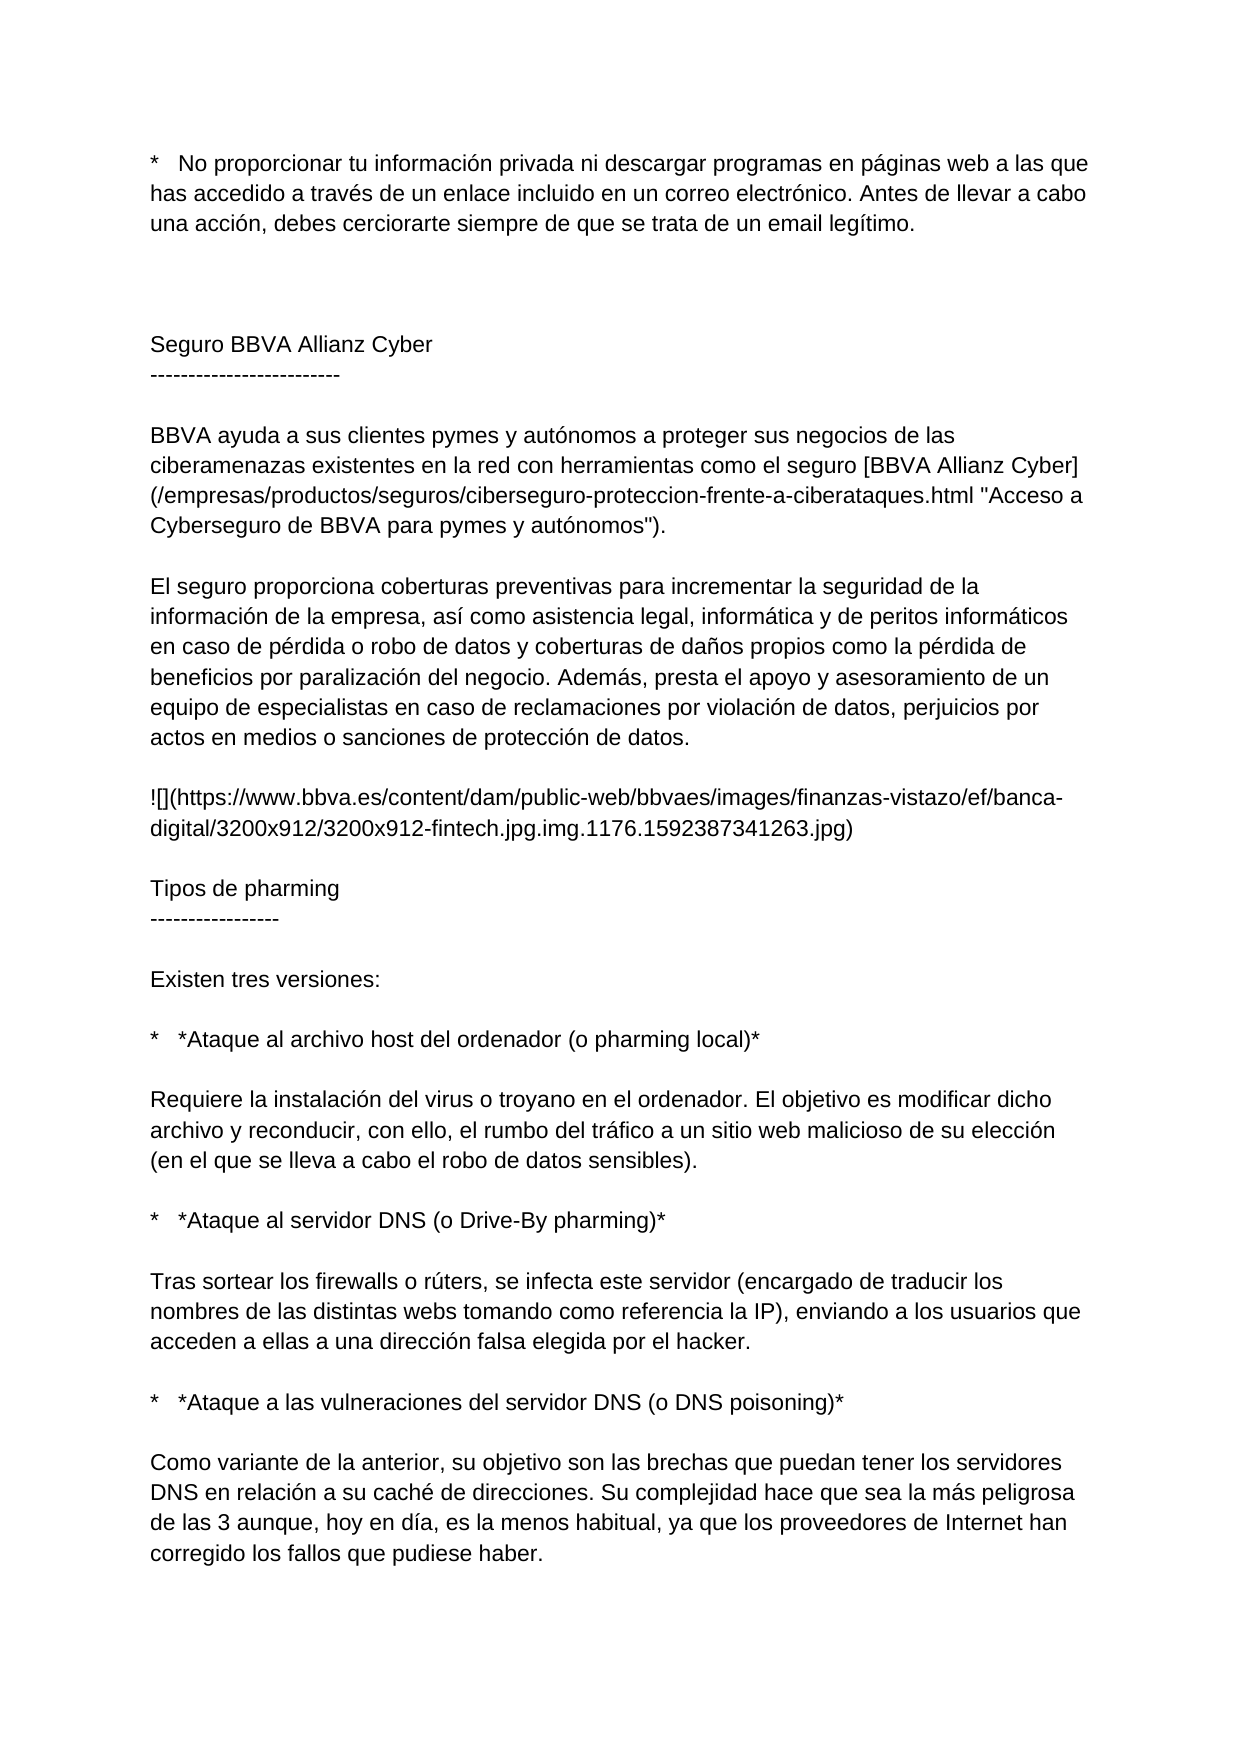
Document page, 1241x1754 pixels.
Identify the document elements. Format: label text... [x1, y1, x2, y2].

text Existen tres versiones: [150, 966, 1090, 992]
text * *Ataque al archivo host del ordenador (o pharming local)* [150, 1026, 1090, 1052]
text ------------------------- [150, 361, 1090, 388]
text Como variante de la anterior, su objetivo son las brechas que puedan tener los servidores DNS en relación a su caché de direcciones. Su complejidad hace que sea la más peligrosa de las 3 aunque, hoy en día, es la menos habitual, ya que los proveedores de Internet han corregido los fallos que pudiese haber. [150, 1449, 1090, 1566]
text Seguro BBVA Allianz Cyber [150, 331, 1090, 358]
text ![](https://www.bbva.es/content/dam/public-web/bbvaes/images/finanzas-vistazo/ef/banca-digital/3200x912/3200x912-fintech.jpg.img.1176.1592387341263.jpg) [150, 784, 1090, 841]
text Tras sortear los firewalls o rúters, se infecta este servidor (encargado de traducir los nombres de las distintas webs tomando como referencia la IP), enviando a los usuarios que acceden a ellas a una dirección falsa elegida por el hacker. [150, 1268, 1090, 1354]
text * *Ataque al servidor DNS (o Drive-By pharming)* [150, 1207, 1090, 1234]
text ----------------- [150, 905, 1090, 932]
text * No proporcionar tu información privada ni descargar programas en páginas web a las que has accedido a través de un enlace incluido en un correo electrónico. Antes de llevar a cabo una acción, debes cerciorarte siempre de que se trata de un email legítimo. [150, 150, 1090, 237]
text BBVA ayuda a sus clientes pymes y autónomos a proteger sus negocios de las ciberamenazas existentes en la red con herramientas como el seguro [BBVA Allianz Cyber](/empresas/productos/seguros/ciberseguro-proteccion-frente-a-ciberataques.html "Acceso a Cyberseguro de BBVA para pymes y autónomos"). [150, 422, 1090, 539]
text Requiere la instalación del virus o troyano en el ordenador. El objetivo es modificar dicho archivo y reconducir, con ello, el rumbo del tráfico a un sitio web malicioso de su elección (en el que se lleva a cabo el robo de datos sensibles). [150, 1086, 1090, 1173]
text Tipos de pharming [150, 875, 1090, 901]
text El seguro proporciona coberturas preventivas para incrementar la seguridad de la información de la empresa, así como asistencia legal, informática y de peritos informáticos en caso de pérdida o robo de datos y coberturas de daños propios como la pérdida de beneficios por paralización del negocio. Además, presta el apoyo y asesoramiento de un equipo de especialistas en caso de reclamaciones por violación de datos, perjuicios por actos en medios o sanciones de protección de datos. [150, 573, 1090, 750]
text * *Ataque a las vulneraciones del servidor DNS (o DNS poisoning)* [150, 1388, 1090, 1415]
